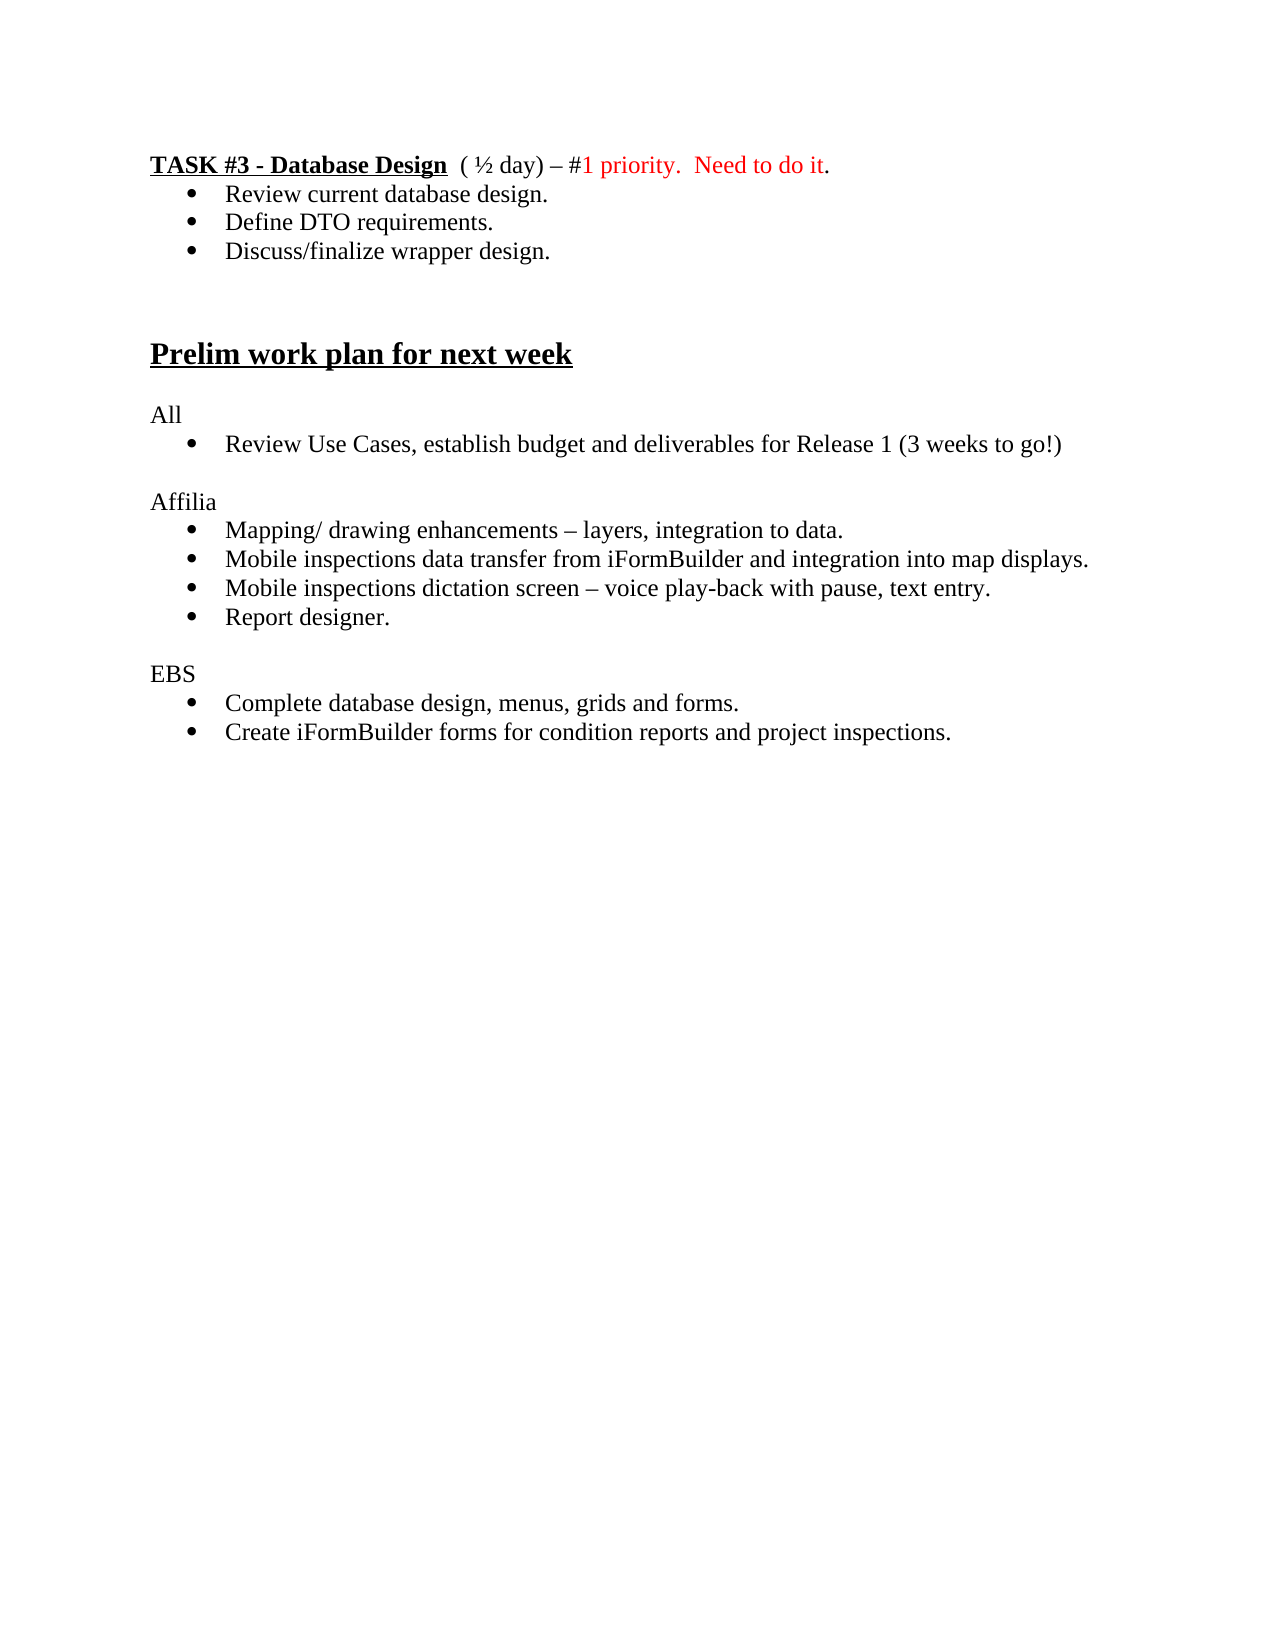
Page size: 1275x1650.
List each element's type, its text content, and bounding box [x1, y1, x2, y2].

text TASK #3 - Database Design ( ½ day) – #1 priority. Need to do it. [150, 150, 1125, 179]
list Define DTO requirements. [187, 207, 1125, 236]
list Report designer. [187, 602, 1125, 631]
text Affilia [150, 487, 1125, 516]
list Complete database design, menus, grids and forms. [187, 688, 1125, 717]
text EBS [150, 659, 1125, 688]
list Discuss/finalize wrapper design. [187, 236, 1125, 265]
list Mapping/ drawing enhancements – layers, integration to data. [187, 516, 1125, 544]
text All [150, 401, 1125, 429]
list Mobile inspections data transfer from iFormBuilder and integration into map displays. [187, 544, 1125, 573]
list Review Use Cases, establish budget and deliverables for Release 1 (3 weeks to go!) [187, 429, 1125, 458]
list Create iFormBuilder forms for condition reports and project inspections. [187, 717, 1125, 746]
text Prelim work plan for next week [150, 335, 1125, 371]
list Mobile inspections dictation screen – voice play-back with pause, text entry. [187, 573, 1125, 602]
list Review current database design. [187, 179, 1125, 207]
